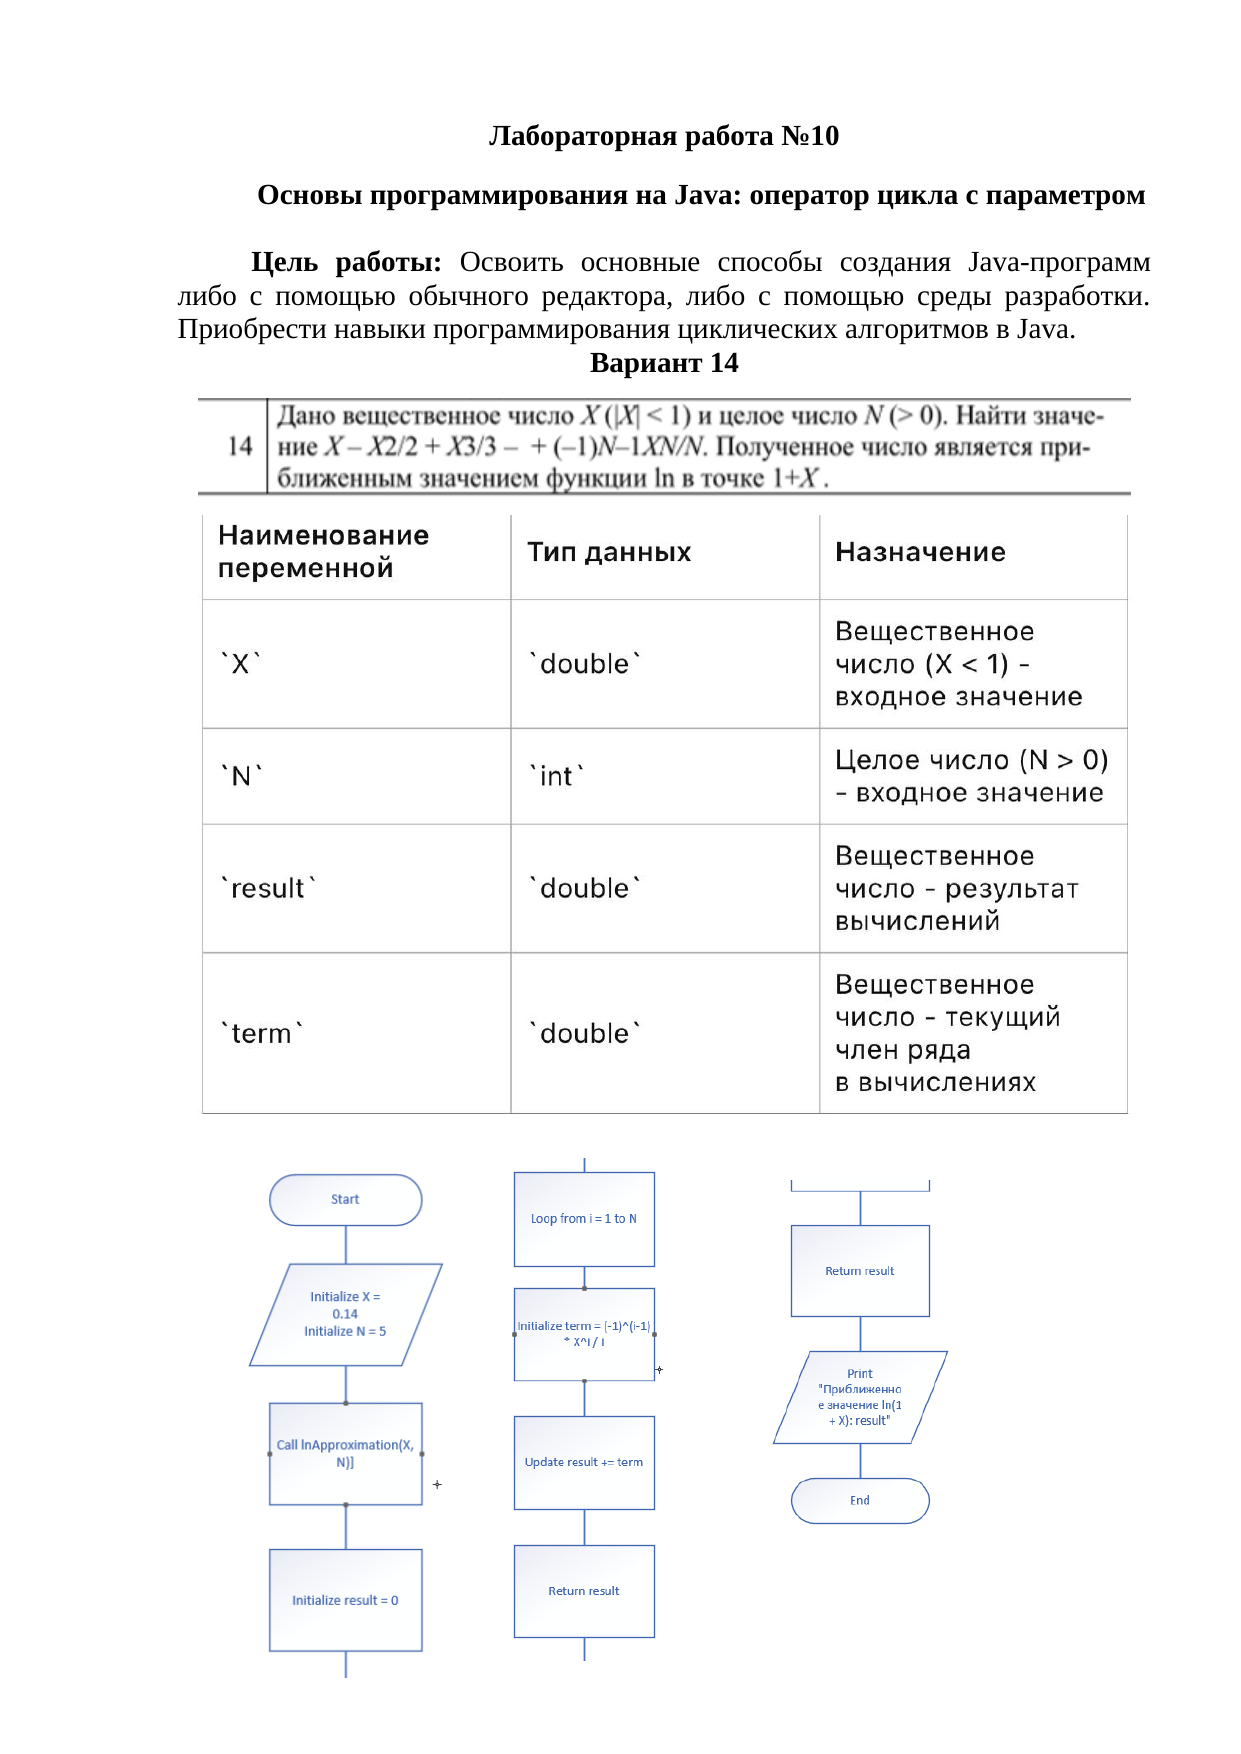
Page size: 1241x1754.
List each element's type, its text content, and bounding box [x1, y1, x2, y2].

picture [753, 1180, 991, 1560]
text Основы программирования на Java: оператор цикла с параметром [177, 177, 1152, 211]
text Цель работы: Освоить основные способы создания Java-программ либо с помощью обычного редактора, либо с помощью среды разработки. Приобрести навыки программирования циклических алгоритмов в Java. [177, 244, 1152, 345]
picture [177, 515, 1153, 1139]
picture [177, 1157, 720, 1678]
text Вариант 14 [177, 345, 1152, 379]
picture [198, 398, 1131, 497]
text Лабораторная работа №10 [177, 118, 1152, 152]
